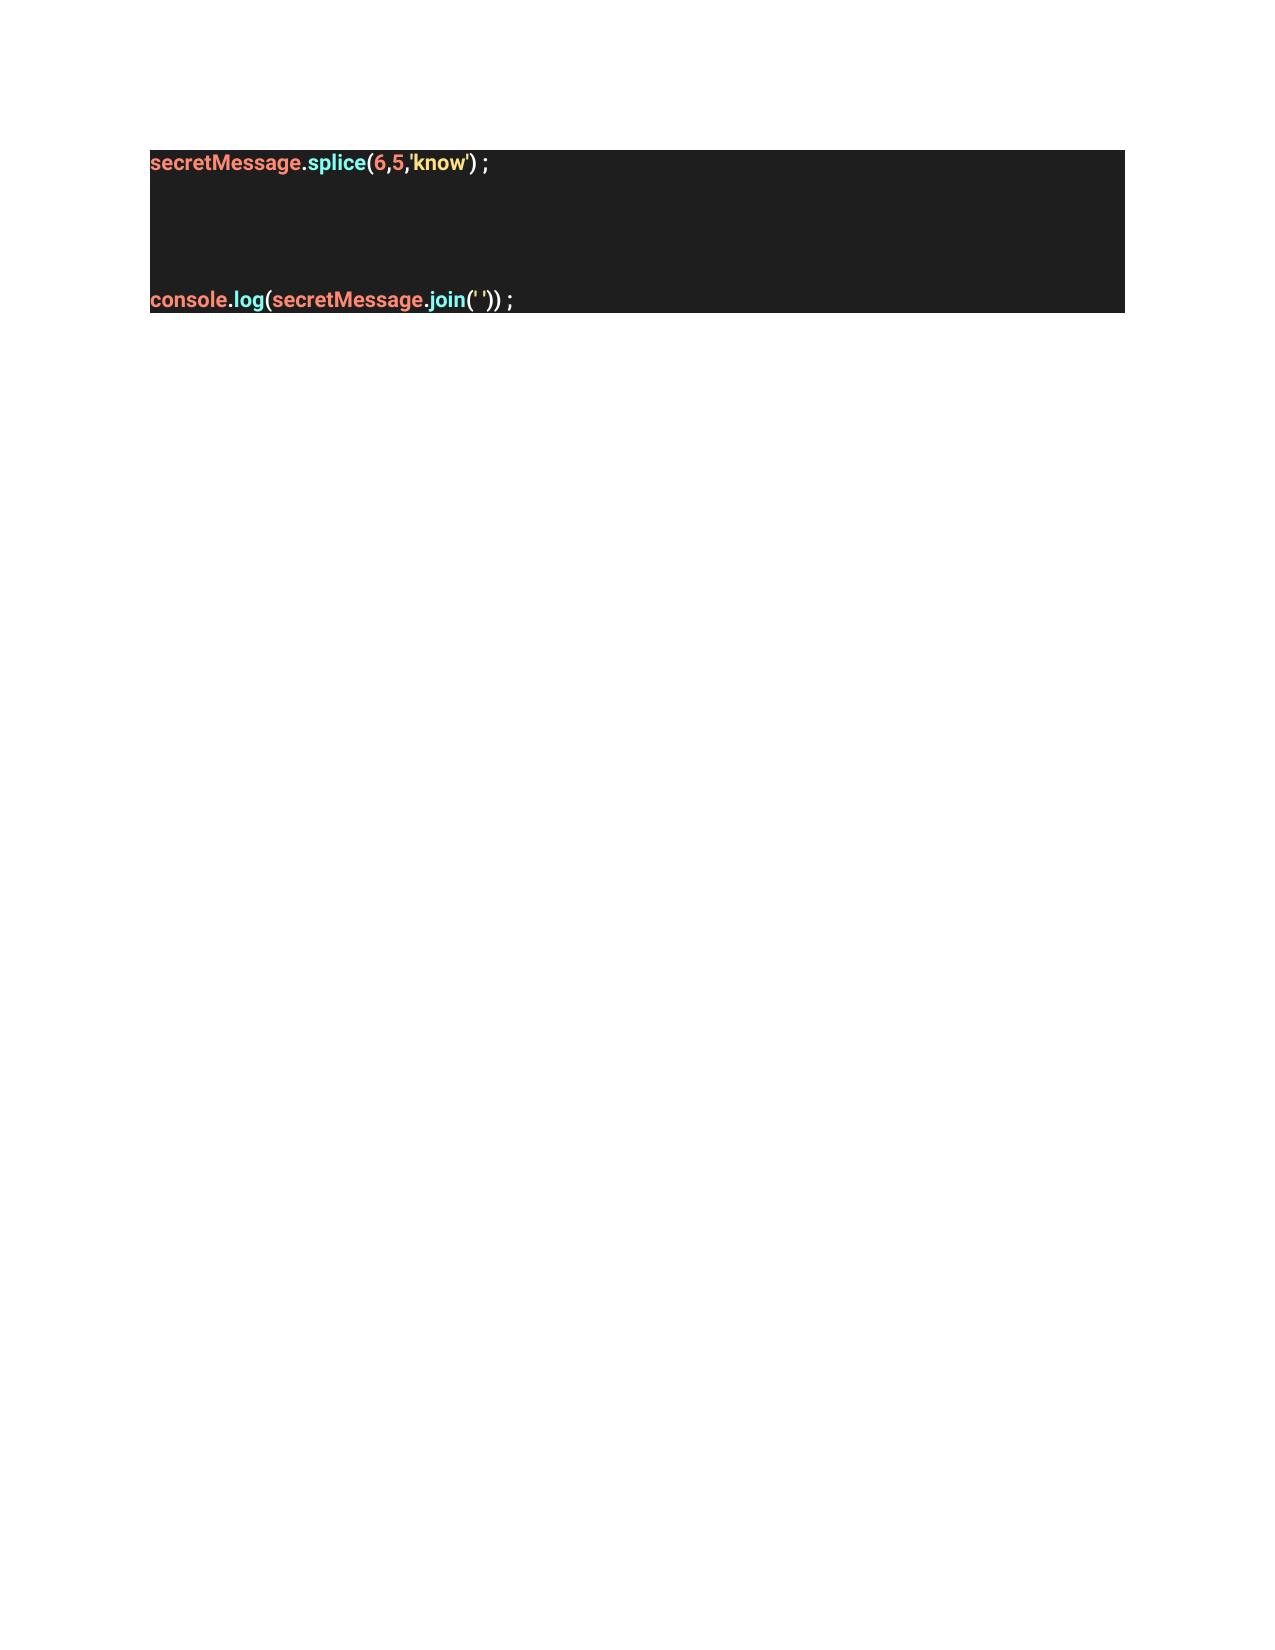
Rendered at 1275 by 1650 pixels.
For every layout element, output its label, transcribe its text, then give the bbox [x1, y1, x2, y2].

text secretMessage.splice(6,5,'know') ; [150, 150, 1125, 176]
text console.log(secretMessage.join(' ')) ; [150, 287, 1125, 313]
